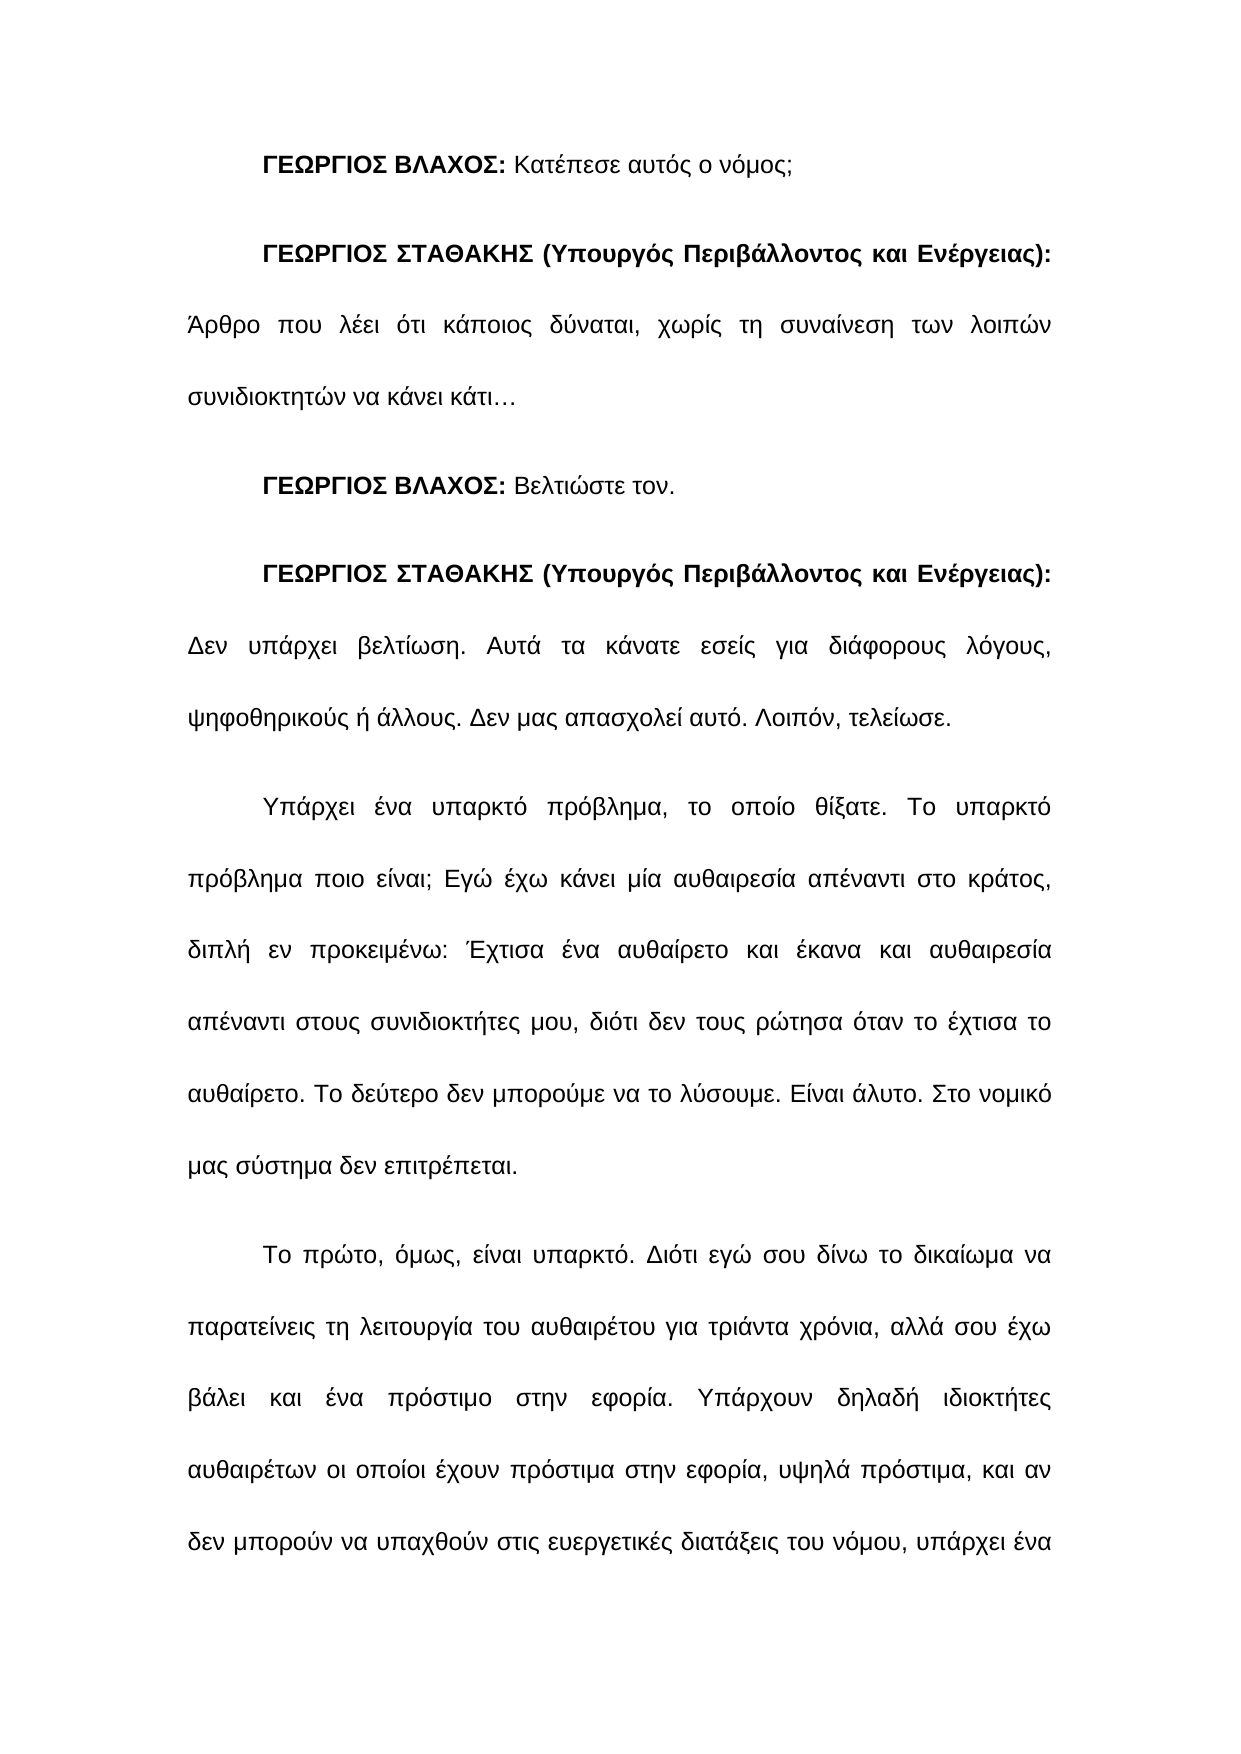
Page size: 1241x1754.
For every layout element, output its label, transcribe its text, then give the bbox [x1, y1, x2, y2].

text ΓΕΩΡΓΙΟΣ ΣΤΑΘΑΚΗΣ (Υπουργός Περιβάλλοντος και Ενέργειας): Δεν υπάρχει βελτίωση. Αυτά τα κάνατε εσείς για διάφορους λόγους, ψηφοθηρικούς ή άλλους. Δεν μας απασχολεί αυτό. Λοιπόν, τελείωσε. [187, 559, 1053, 732]
text ΓΕΩΡΓΙΟΣ ΣΤΑΘΑΚΗΣ (Υπουργός Περιβάλλοντος και Ενέργειας): Άρθρο που λέει ότι κάποιος δύναται, χωρίς τη συναίνεση των λοιπών συνιδιοκτητών να κάνει κάτι… [187, 238, 1053, 411]
text Υπάρχει ένα υπαρκτό πρόβλημα, το οποίο θίξατε. Το υπαρκτό πρόβλημα ποιο είναι; Εγώ έχω κάνει μία αυθαιρεσία απέναντι στο κράτος, διπλή εν προκειμένω: Έχτισα ένα αυθαίρετο και έκανα και αυθαιρεσία απέναντι στους συνιδιοκτήτες μου, διότι δεν τους ρώτησα όταν το έχτισα το αυθαίρετο. Το δεύτερο δεν μπορούμε να το λύσουμε. Είναι άλυτο. Στο νομικό μας σύστημα δεν επιτρέπεται. [187, 792, 1053, 1180]
text ΓΕΩΡΓΙΟΣ ΒΛΑΧΟΣ: Βελτιώστε τον. [187, 471, 1053, 499]
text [187, 1239, 1053, 1556]
text ΓΕΩΡΓΙΟΣ ΒΛΑΧΟΣ: Κατέπεσε αυτός ο νόμος; [187, 150, 1053, 179]
